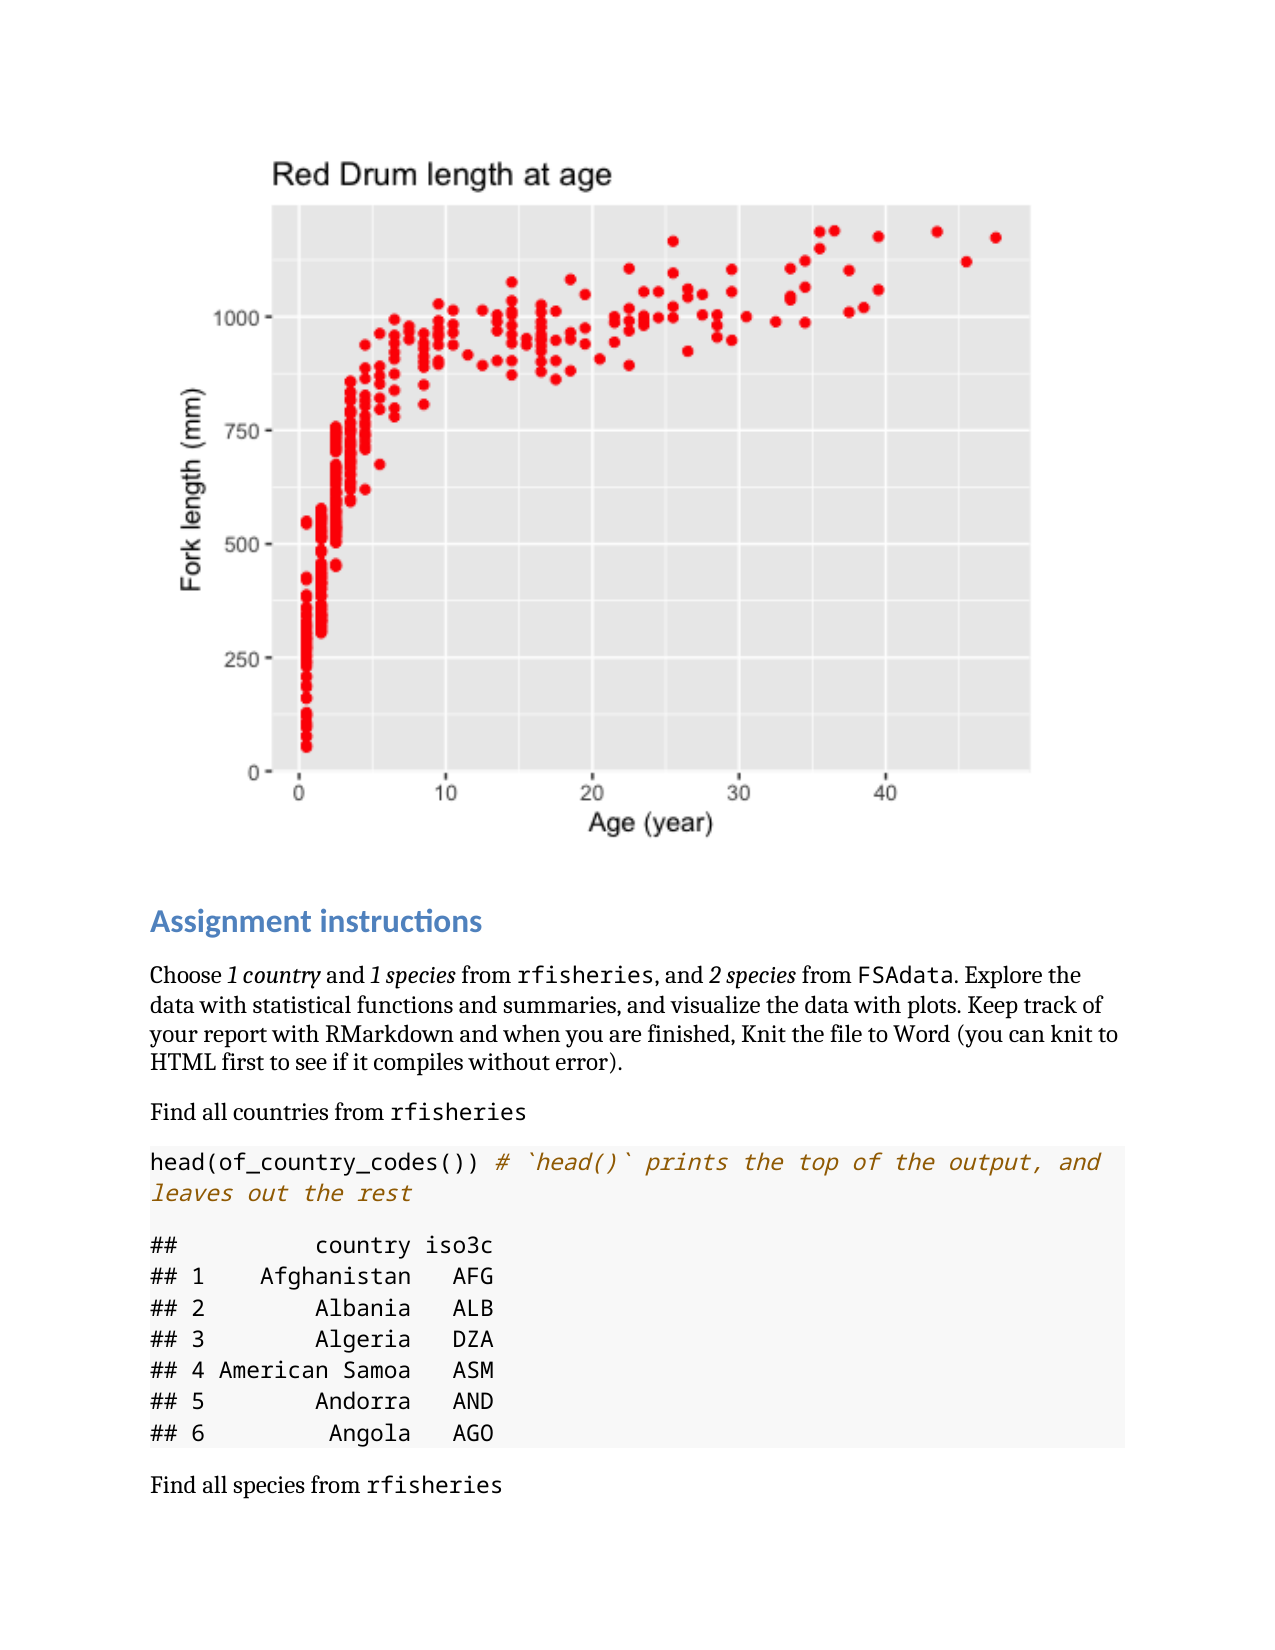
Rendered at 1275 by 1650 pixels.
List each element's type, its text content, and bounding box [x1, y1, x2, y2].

text head(of_country_codes()) # `head()` prints the top of the output, and leaves out the rest [411, 1146, 1125, 1208]
text Find all countries from rfisheries [150, 1096, 1125, 1127]
picture [168, 150, 1044, 850]
text ## country iso3c ## 1 Afghanistan AFG ## 2 Albania ALB ## 3 Algeria DZA ## 4 American Samoa ASM ## 5 Andorra AND ## 6 Angola AGO [150, 1229, 1125, 1448]
subtitle Assignment instructions [150, 900, 1125, 941]
text Find all species from rfisheries [150, 1469, 1125, 1500]
text Choose 1 country and 1 species from rfisheries, and 2 species from FSAdata. Explore the data with statistical functions and summaries, and visualize the data with plots. Keep track of your report with RMarkdown and when you are finished, Knit the file to Word (you can knit to HTML first to see if it compiles without error). [150, 959, 1125, 1077]
